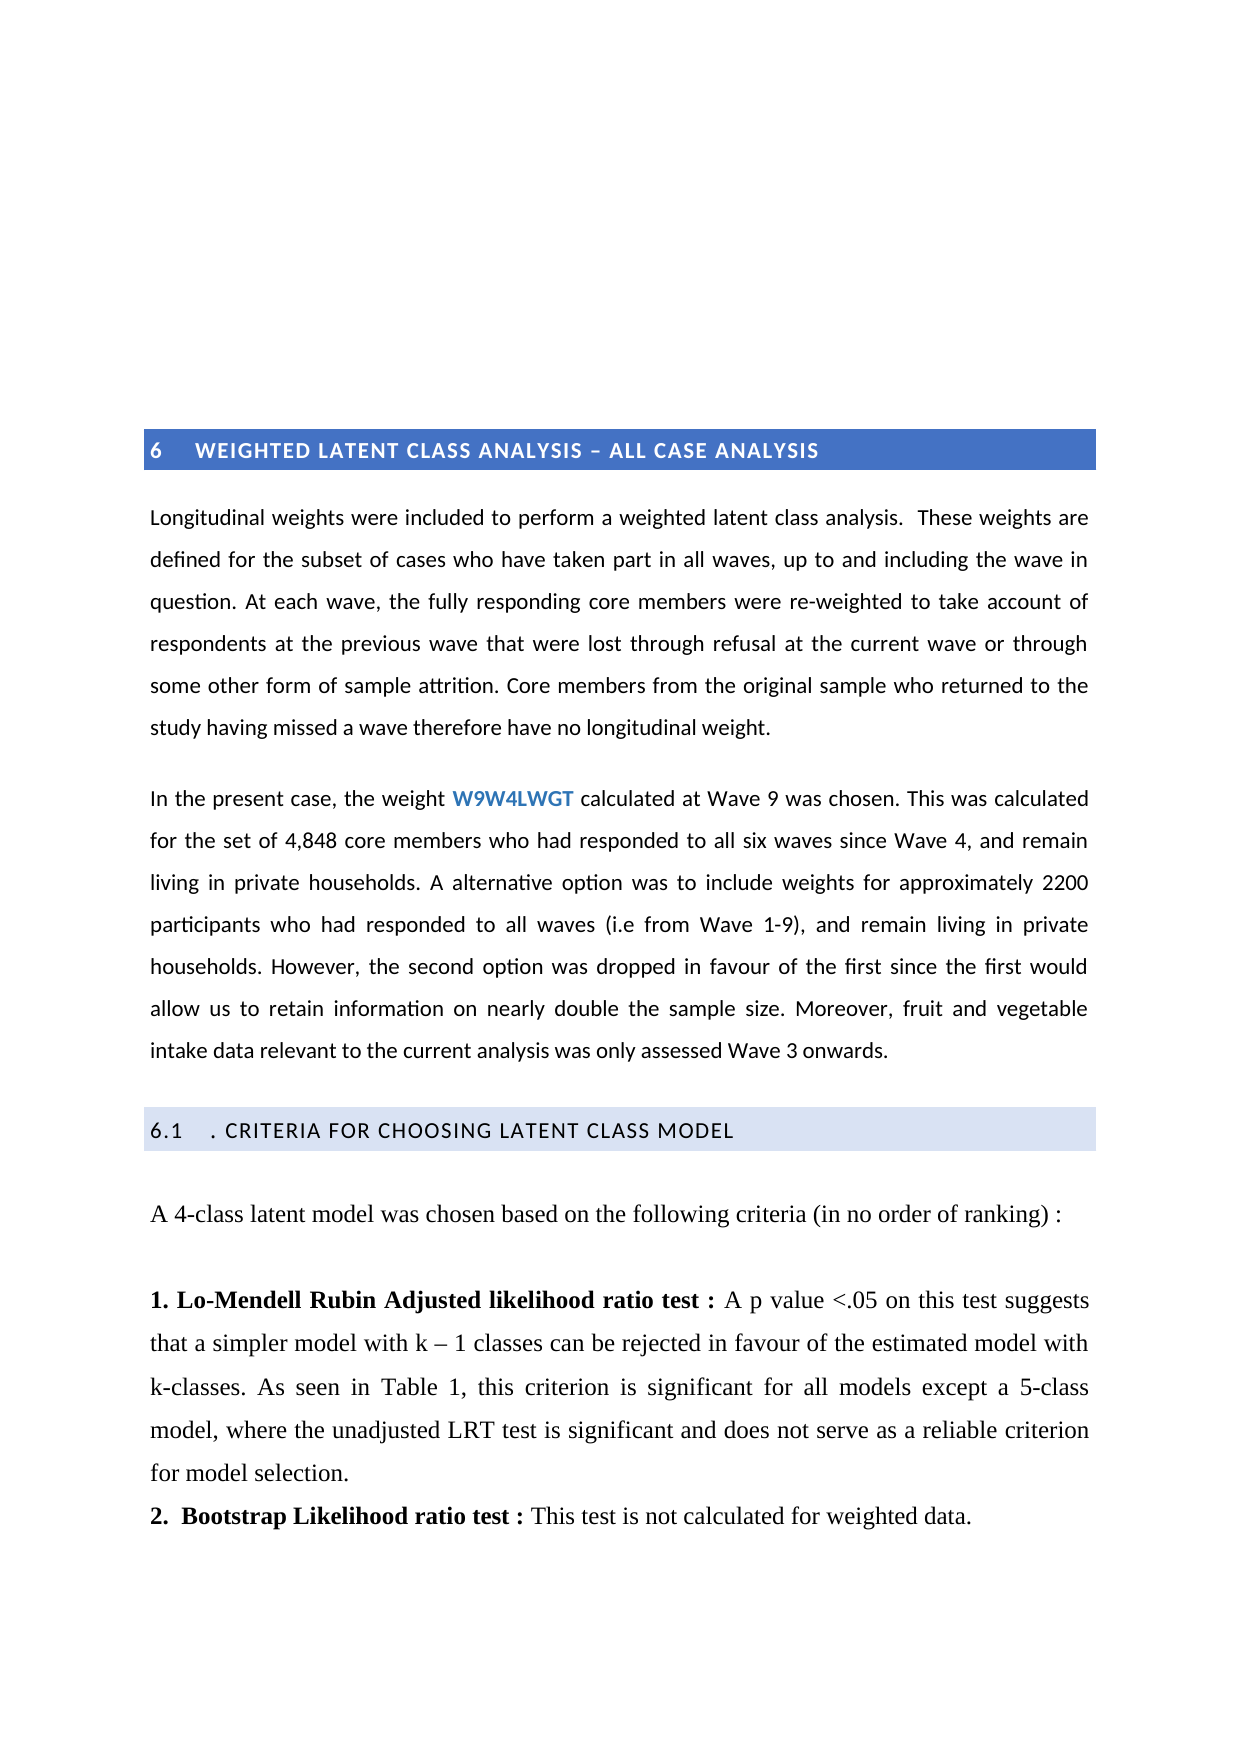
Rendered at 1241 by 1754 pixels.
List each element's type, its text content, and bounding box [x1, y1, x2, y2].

text 1. Lo-Mendell Rubin Adjusted likelihood ratio test : A p value <.05 on this test suggests that a simpler model with k – 1 classes can be rejected in favour of the estimated model with k-classes. As seen in Table 1, this criterion is significant for all models except a 5-class model, where the unadjusted LRT test is significant and does not serve as a reliable criterion for model selection. [150, 1285, 1090, 1487]
text 2. Bootstrap Likelihood ratio test : This test is not calculated for weighted data. [150, 1501, 1090, 1530]
subtitle . CRITERIa FOR CHOOSING LATENT CLASS MODEL [150, 1114, 1090, 1145]
text Longitudinal weights were included to perform a weighted latent class analysis. These weights are defined for the subset of cases who have taken part in all waves, up to and including the wave in question. At each wave, the fully responding core members were re-weighted to take account of respondents at the previous wave that were lost through refusal at the current wave or through some other form of sample attrition. Core members from the original sample who returned to the study having missed a wave therefore have no longitudinal weight. [150, 503, 1090, 741]
text A 4-class latent model was chosen based on the following criteria (in no order of ranking) : [150, 1199, 1090, 1228]
text In the present case, the weight W9W4LWGT calculated at Wave 9 was chosen. This was calculated for the set of 4,848 core members who had responded to all six waves since Wave 4, and remain living in private households. A alternative option was to include weights for approximately 2200 participants who had responded to all waves (i.e from Wave 1-9), and remain living in private households. However, the second option was dropped in favour of the first since the first would allow us to retain information on nearly double the sample size. Moreover, fruit and vegetable intake data relevant to the current analysis was only assessed Wave 3 onwards. [150, 784, 1090, 1064]
subtitle Weighted latent class analysis – ALL CASE ANALYSIS [150, 436, 1090, 464]
